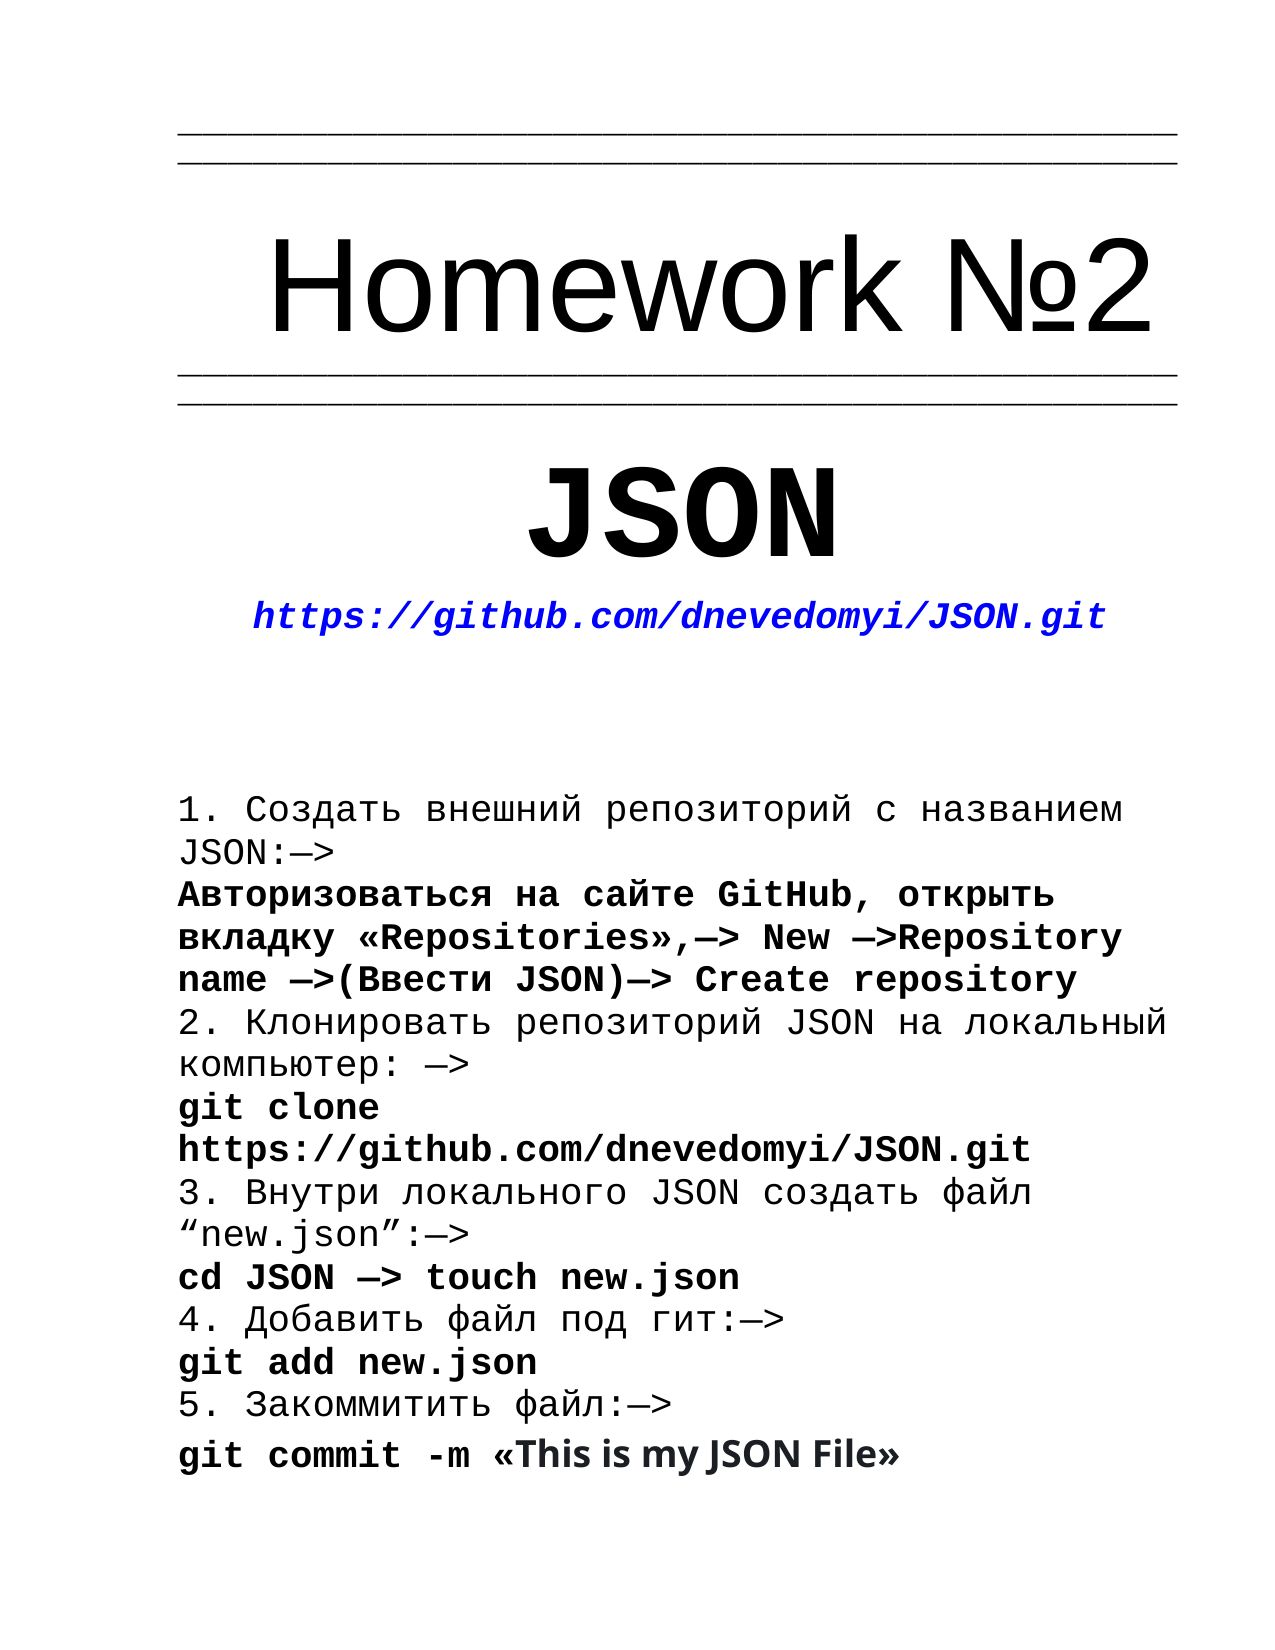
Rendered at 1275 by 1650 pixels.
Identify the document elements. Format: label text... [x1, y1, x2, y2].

text 3. Внутри локального JSON создать файл “new.json”:—> [177, 1173, 1186, 1258]
text Авторизоваться на сайте GitHub, открыть вкладку «Repositories»,—> New —>Repository name —>(Ввести JSON)—> Create repository [177, 875, 1186, 1003]
text ———————————————————————————————————————————————————————————————————————————————— [177, 118, 1186, 176]
text ———————————————————————————————————————————————————————————————————————————————— [177, 359, 1186, 417]
text git clone https://github.com/dnevedomyi/JSON.git [177, 1088, 1186, 1173]
text https://github.com/dnevedomyi/JSON.git [177, 597, 1186, 639]
text 1. Создать внешний репозиторий c названием JSON:—> [177, 790, 1186, 875]
text 2. Клонировать репозиторий JSON на локальный компьютер: —> [177, 1003, 1186, 1088]
text 4. Добавить файл под гит:—> [177, 1300, 1186, 1343]
text git commit -m «This is my JSON File» [177, 1428, 1186, 1479]
text cd JSON —> touch new.json [177, 1258, 1186, 1300]
text 5. Закоммитить файл:—> [177, 1385, 1186, 1428]
text Homework №2 [177, 176, 1186, 359]
text git add new.json [177, 1343, 1186, 1385]
text JSON [177, 446, 1186, 597]
